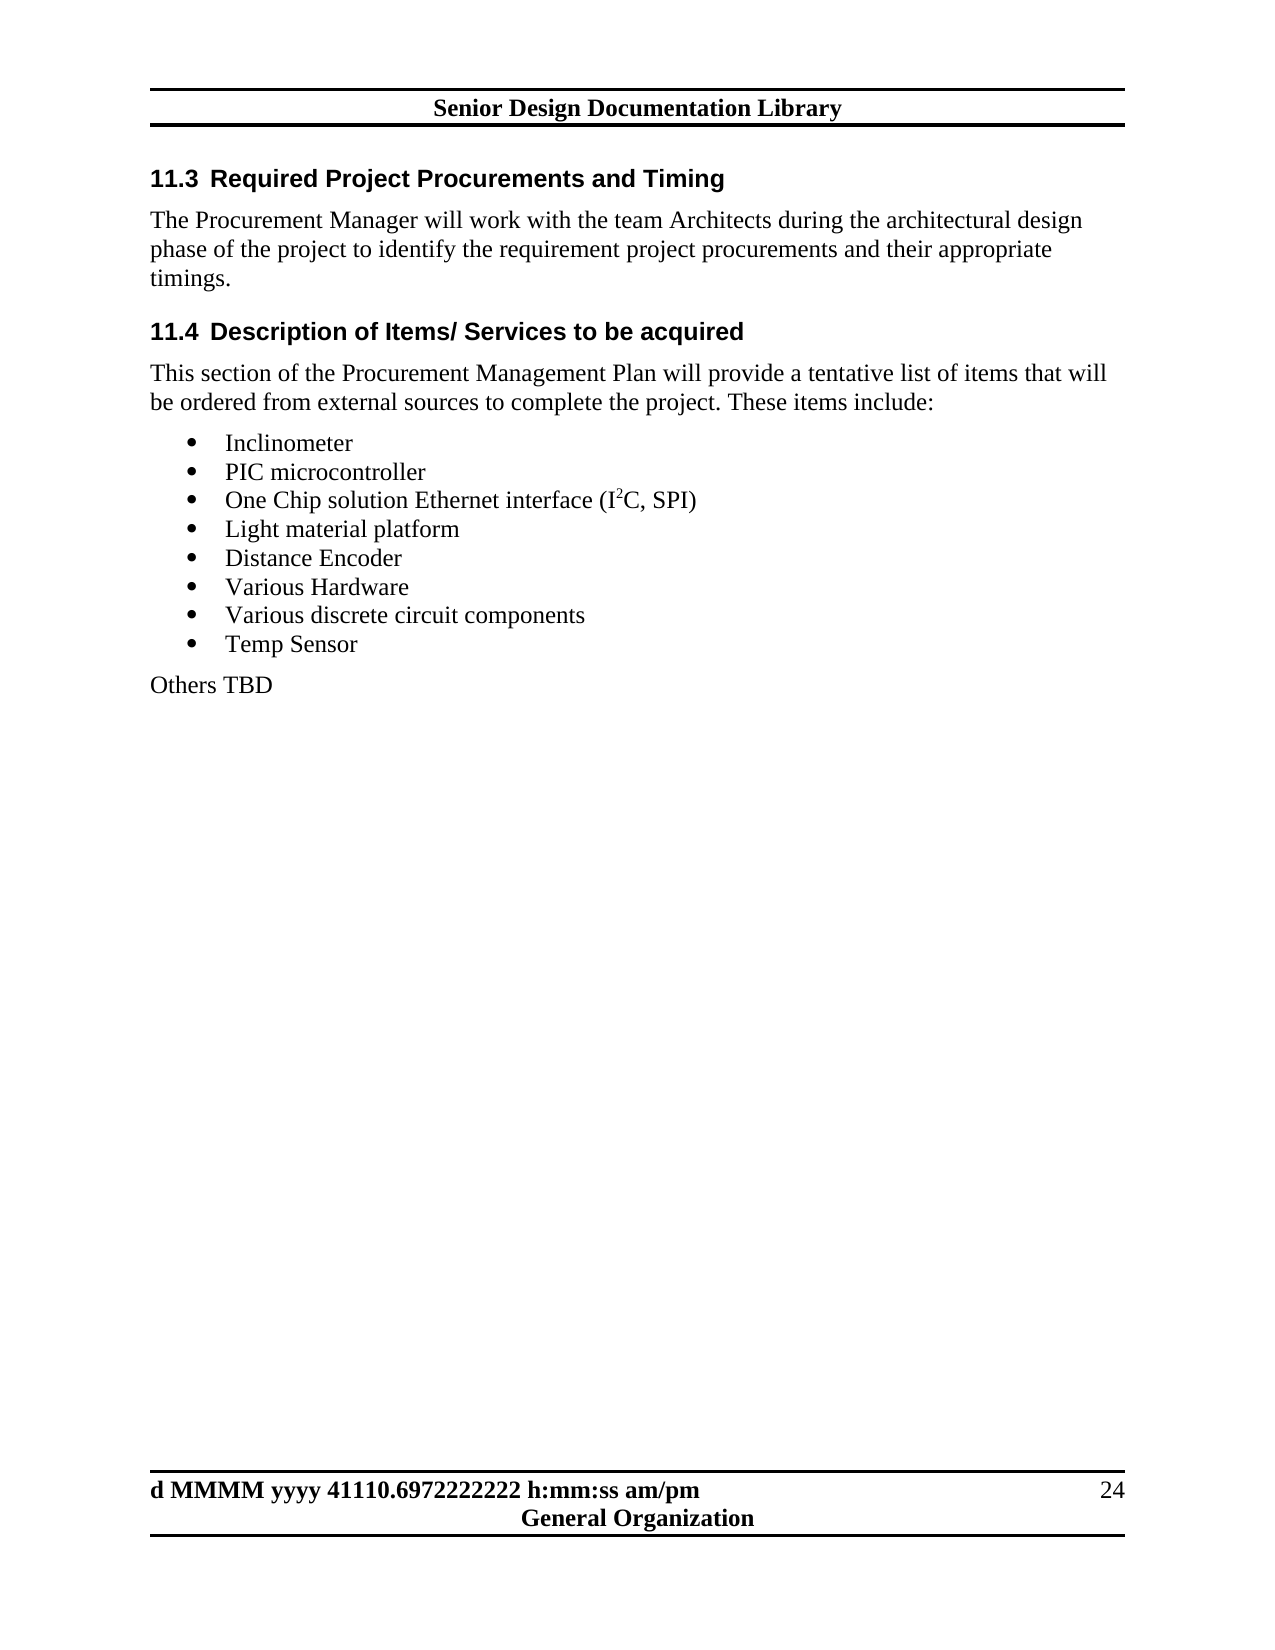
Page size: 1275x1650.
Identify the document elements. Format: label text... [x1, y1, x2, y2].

text Others TBD [150, 670, 1125, 699]
list Various Hardware [187, 572, 1125, 600]
list Inclinometer [187, 428, 1125, 457]
text This section of the Procurement Management Plan will provide a tentative list of items that will be ordered from external sources to complete the project. These items include: [150, 358, 1125, 415]
list Various discrete circuit components [187, 600, 1125, 629]
list Temp Sensor [187, 629, 1125, 658]
list One Chip solution Ethernet interface (I2C, SPI) [187, 485, 1125, 514]
subtitle Required Project Procurements and Timing [150, 164, 1125, 193]
list Distance Encoder [187, 543, 1125, 572]
list PIC microcontroller [187, 457, 1125, 485]
subtitle Description of Items/ Services to be acquired [150, 317, 1125, 345]
list Light material platform [187, 514, 1125, 543]
text The Procurement Manager will work with the team Architects during the architectural design phase of the project to identify the requirement project procurements and their appropriate timings. [150, 205, 1125, 292]
